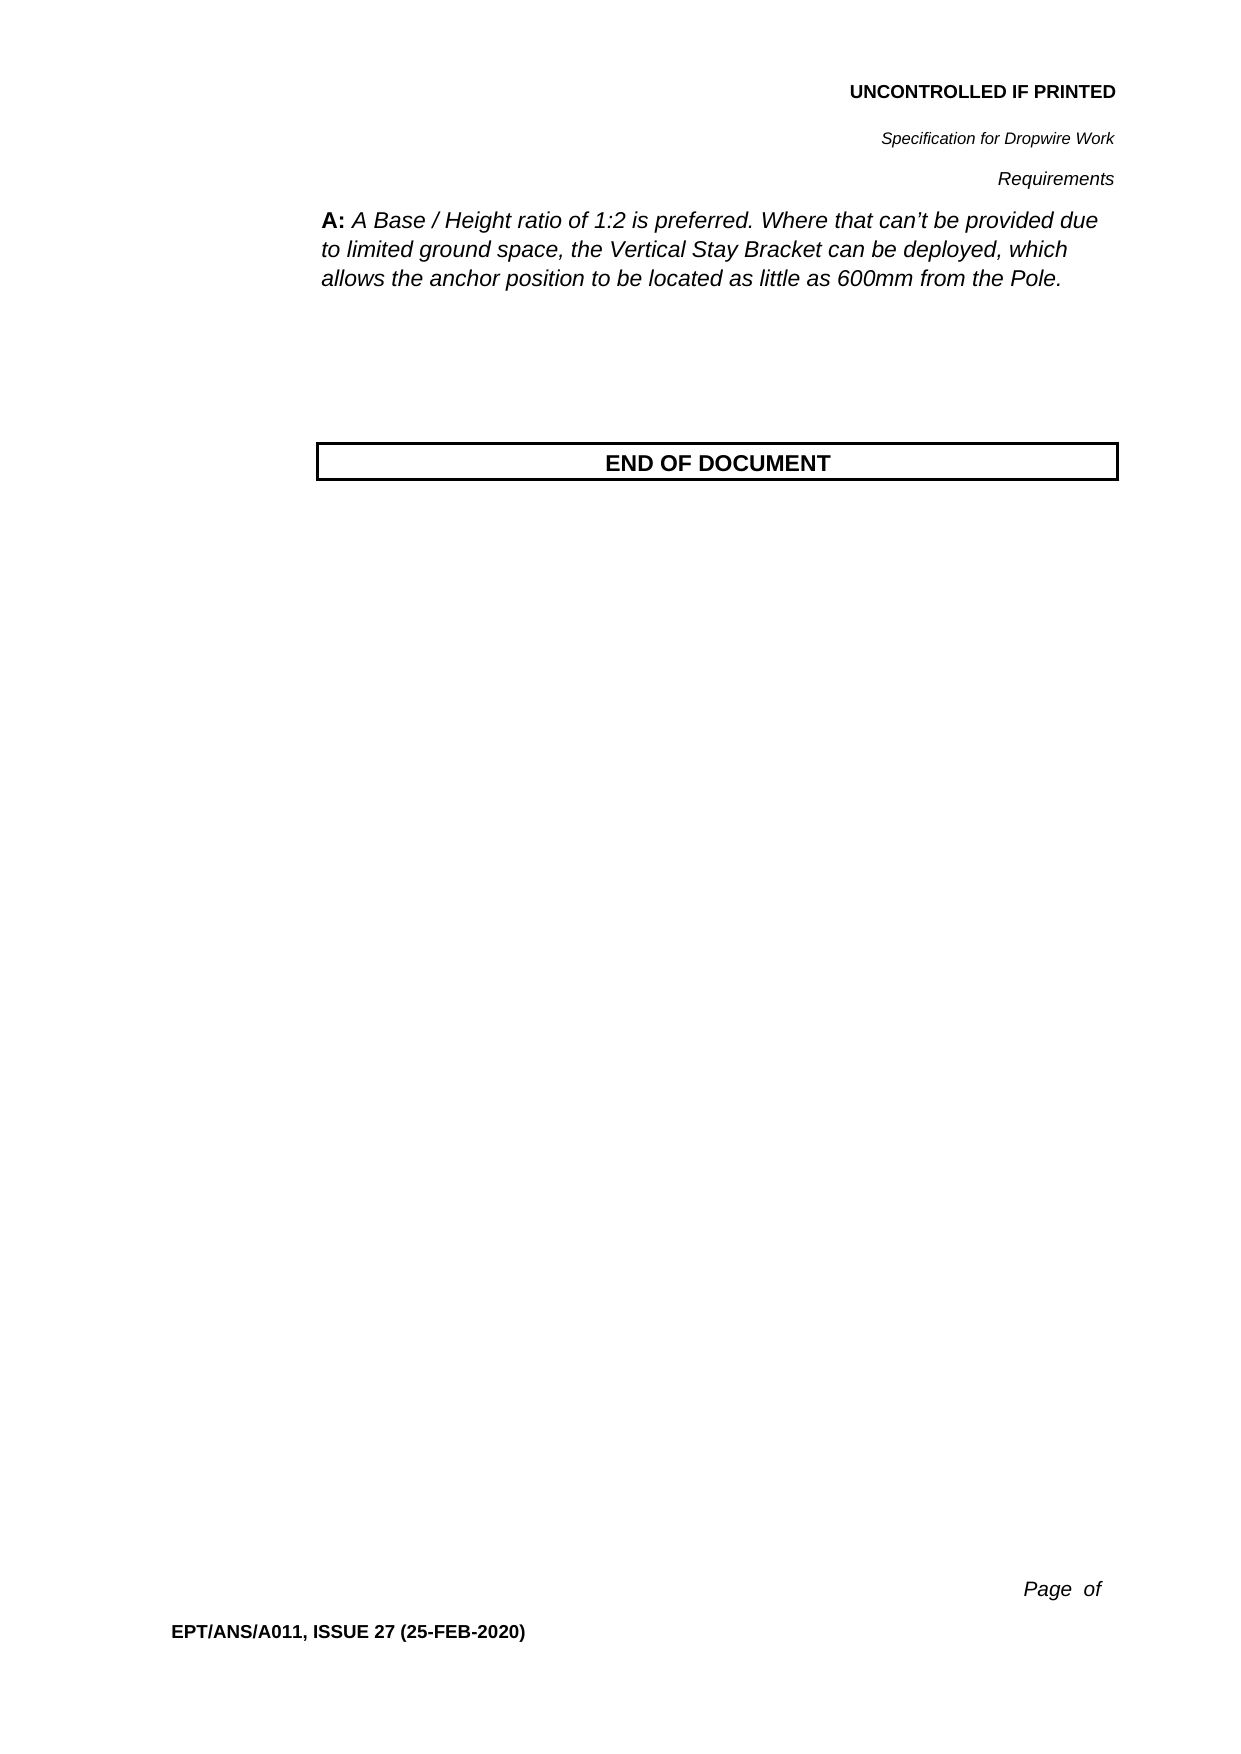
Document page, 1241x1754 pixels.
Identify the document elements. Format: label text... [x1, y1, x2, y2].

text A: A Base / Height ratio of 1:2 is preferred. Where that can’t be provided due to limited ground space, the Vertical Stay Bracket can be deployed, which allows the anchor position to be located as little as 600mm from the Pole. [321, 204, 1114, 292]
text END OF DOCUMENT [319, 445, 1116, 478]
